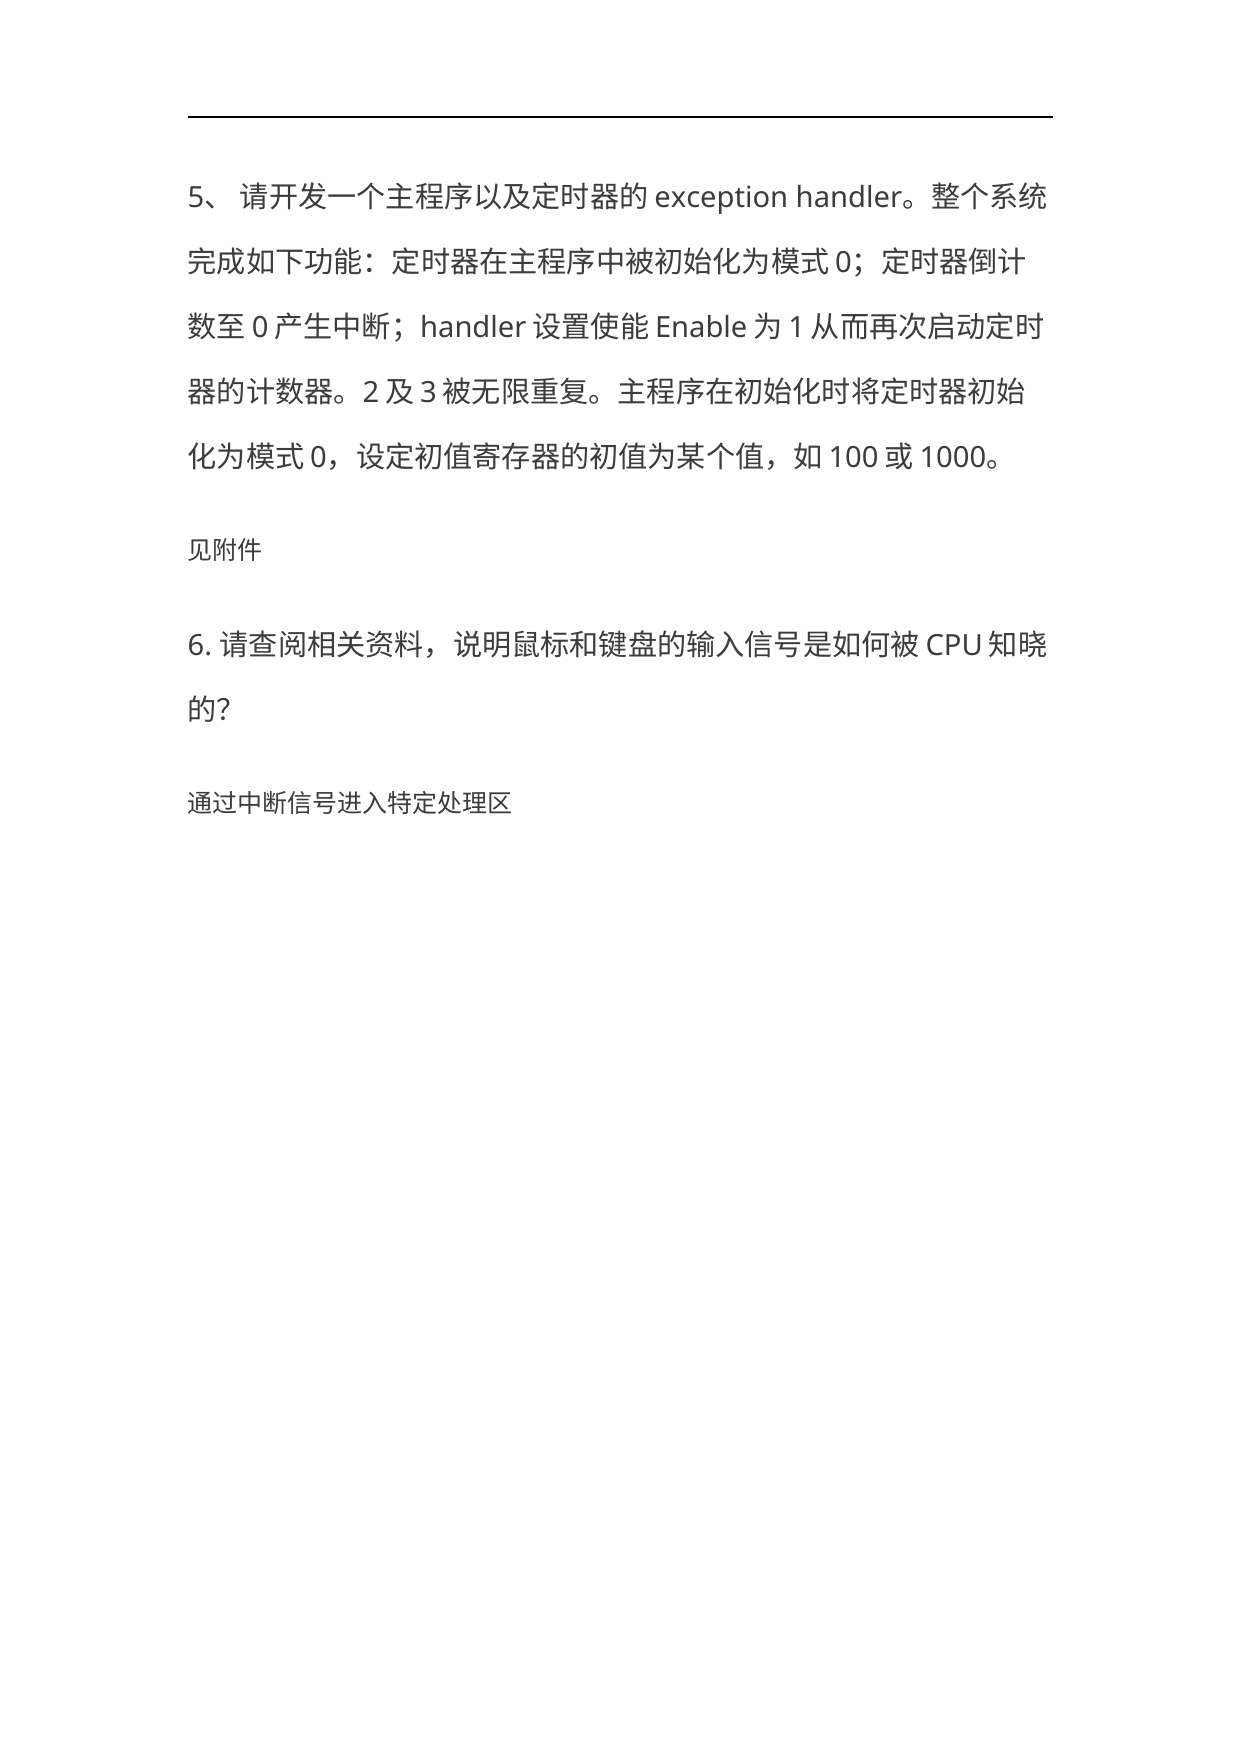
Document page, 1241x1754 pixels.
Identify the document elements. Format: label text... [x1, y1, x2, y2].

text 通过中断信号进入特定处理区 [187, 769, 1053, 834]
text 见附件 [187, 516, 1053, 581]
text 5、 请开发一个主程序以及定时器的exception handler。整个系统完成如下功能：定时器在主程序中被初始化为模式0；定时器倒计数至0产生中断；handler设置使能Enable为1从而再次启动定时器的计数器。2及3被无限重复。主程序在初始化时将定时器初始化为模式0，设定初值寄存器的初值为某个值，如100或1000。 [187, 162, 1053, 487]
text 6. 请查阅相关资料，说明鼠标和键盘的输入信号是如何被CPU知晓的？ [187, 610, 1053, 740]
